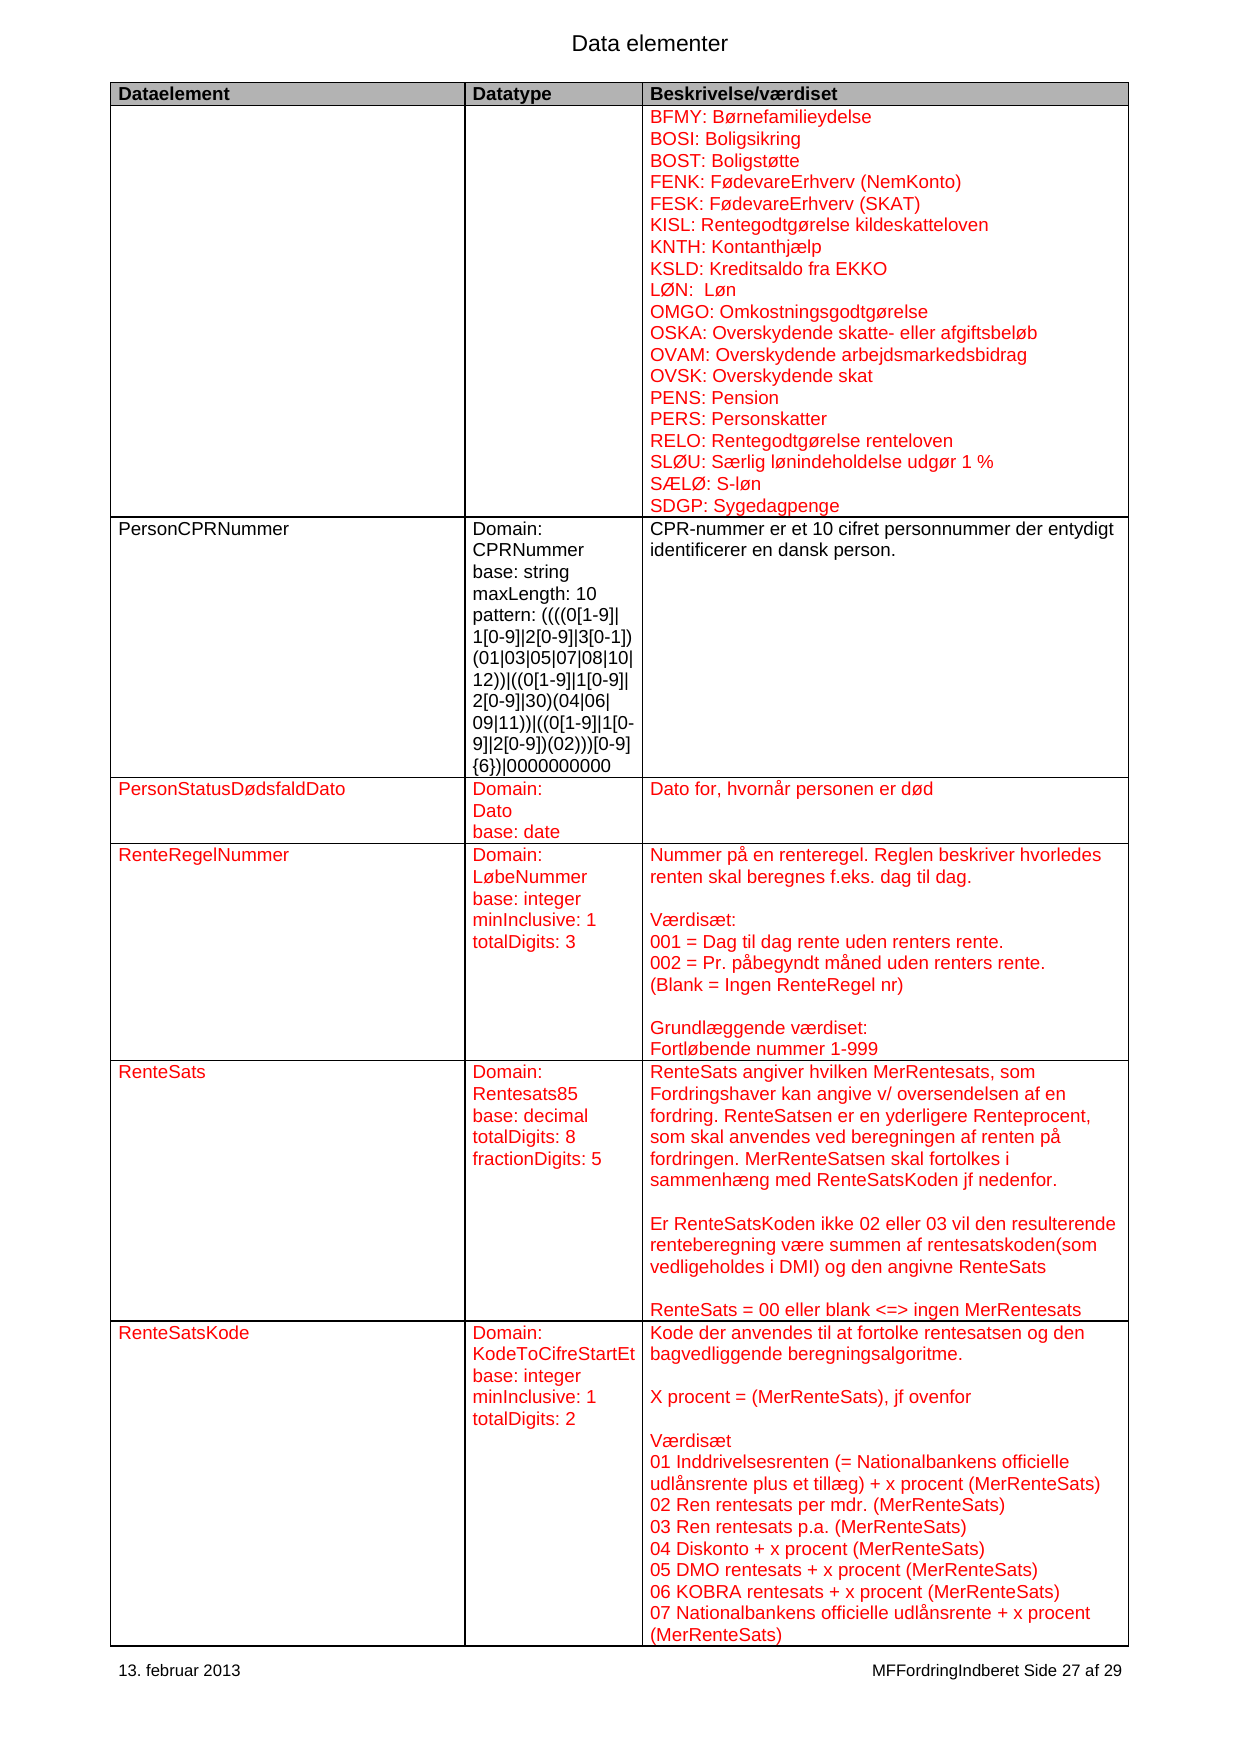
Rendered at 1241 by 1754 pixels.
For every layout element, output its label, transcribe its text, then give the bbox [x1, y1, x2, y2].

table_cell Domain: LøbeNummer base: integer minInclusive: 1 totalDigits: 3 [466, 844, 642, 1060]
table_header Beskrivelse/værdiset [643, 83, 1128, 105]
table_header Dataelement [111, 83, 464, 105]
table_cell RenteSats angiver hvilken MerRentesats, som Fordringshaver kan angive v/ oversendelsen af en fordring. RenteSatsen er en yderligere Renteprocent, som skal anvendes ved beregningen af renten på fordringen. MerRenteSatsen skal fortolkes i sammenhæng med RenteSatsKoden jf nedenfor. Er RenteSatsKoden ikke 02 eller 03 vil den resulterende renteberegning være summen af rentesatskoden(som vedligeholdes i DMI) og den angivne RenteSats RenteSats = 00 eller blank <=> ingen MerRentesats [643, 1061, 1128, 1320]
table_cell Domain: Rentesats85 base: decimal totalDigits: 8 fractionDigits: 5 [466, 1061, 642, 1320]
table_cell Nummer på en renteregel. Reglen beskriver hvorledes renten skal beregnes f.eks. dag til dag. Værdisæt: 001 = Dag til dag rente uden renters rente. 002 = Pr. påbegyndt måned uden renters rente. (Blank = Ingen RenteRegel nr) Grundlæggende værdiset: Fortløbende nummer 1-999 [643, 844, 1128, 1060]
table_cell RenteSatsKode [111, 1322, 464, 1645]
table_cell Dato for, hvornår personen er død [643, 778, 1128, 843]
table_header Datatype [466, 83, 642, 105]
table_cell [643, 106, 1128, 516]
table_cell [466, 1322, 642, 1645]
table_cell PersonCPRNummer [111, 518, 464, 776]
table_cell Domain: Dato base: date [466, 778, 642, 843]
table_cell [466, 106, 642, 516]
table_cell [643, 1322, 1128, 1645]
table_cell PersonStatusDødsfaldDato [111, 778, 464, 843]
table_cell Domain: CPRNummer base: string maxLength: 10 pattern: ((((0[1-9]|1[0-9]|2[0-9]|3[0-1])(01|03|05|07|08|10|12))|((0[1-9]|1[0-9]|2[0-9]|30)(04|06|09|11))|((0[1-9]|1[0-9]|2[0-9])(02)))[0-9]{6})|0000000000 [466, 518, 642, 776]
table_cell RenteRegelNummer [111, 844, 464, 1060]
table_cell RenteSats [111, 1061, 464, 1320]
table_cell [111, 106, 464, 516]
table_cell CPR-nummer er et 10 cifret personnummer der entydigt identificerer en dansk person. [643, 518, 1128, 776]
